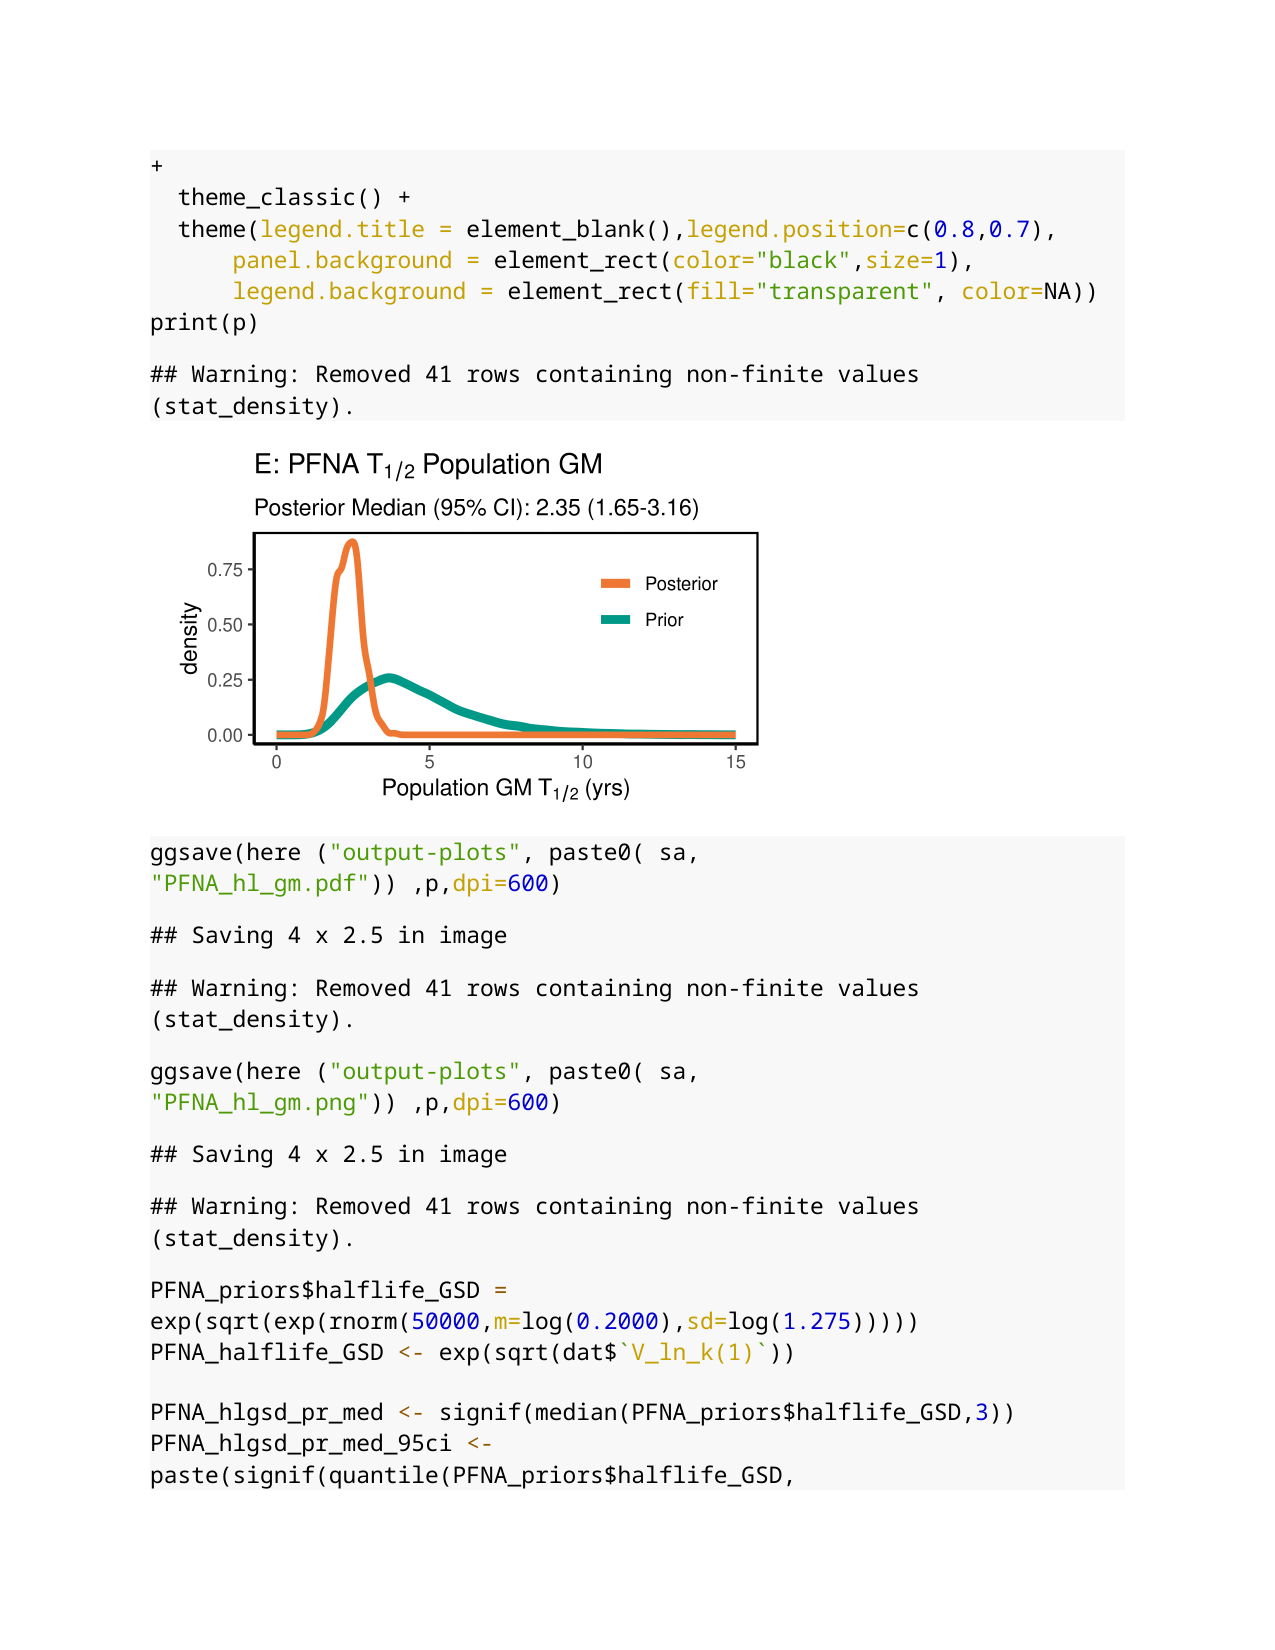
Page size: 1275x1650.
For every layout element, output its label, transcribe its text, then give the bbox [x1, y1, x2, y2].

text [150, 1273, 1125, 1490]
text ## Warning: Removed 41 rows containing non-finite values (stat_density). [150, 1190, 1125, 1253]
text ggsave(here ("output-plots", paste0( sa, "PFNA_hl_gm.pdf")) ,p,dpi=600) [562, 836, 1125, 898]
picture [168, 441, 770, 818]
text ## Saving 4 x 2.5 in image [150, 919, 1125, 951]
text ggsave(here ("output-plots", paste0( sa, "PFNA_hl_gm.png")) ,p,dpi=600) [562, 1055, 1125, 1117]
text ## Warning: Removed 41 rows containing non-finite values (stat_density). [150, 971, 1125, 1034]
text ## Warning: Removed 41 rows containing non-finite values (stat_density). [150, 358, 1125, 421]
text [150, 150, 1125, 337]
text ## Saving 4 x 2.5 in image [150, 1138, 1125, 1169]
